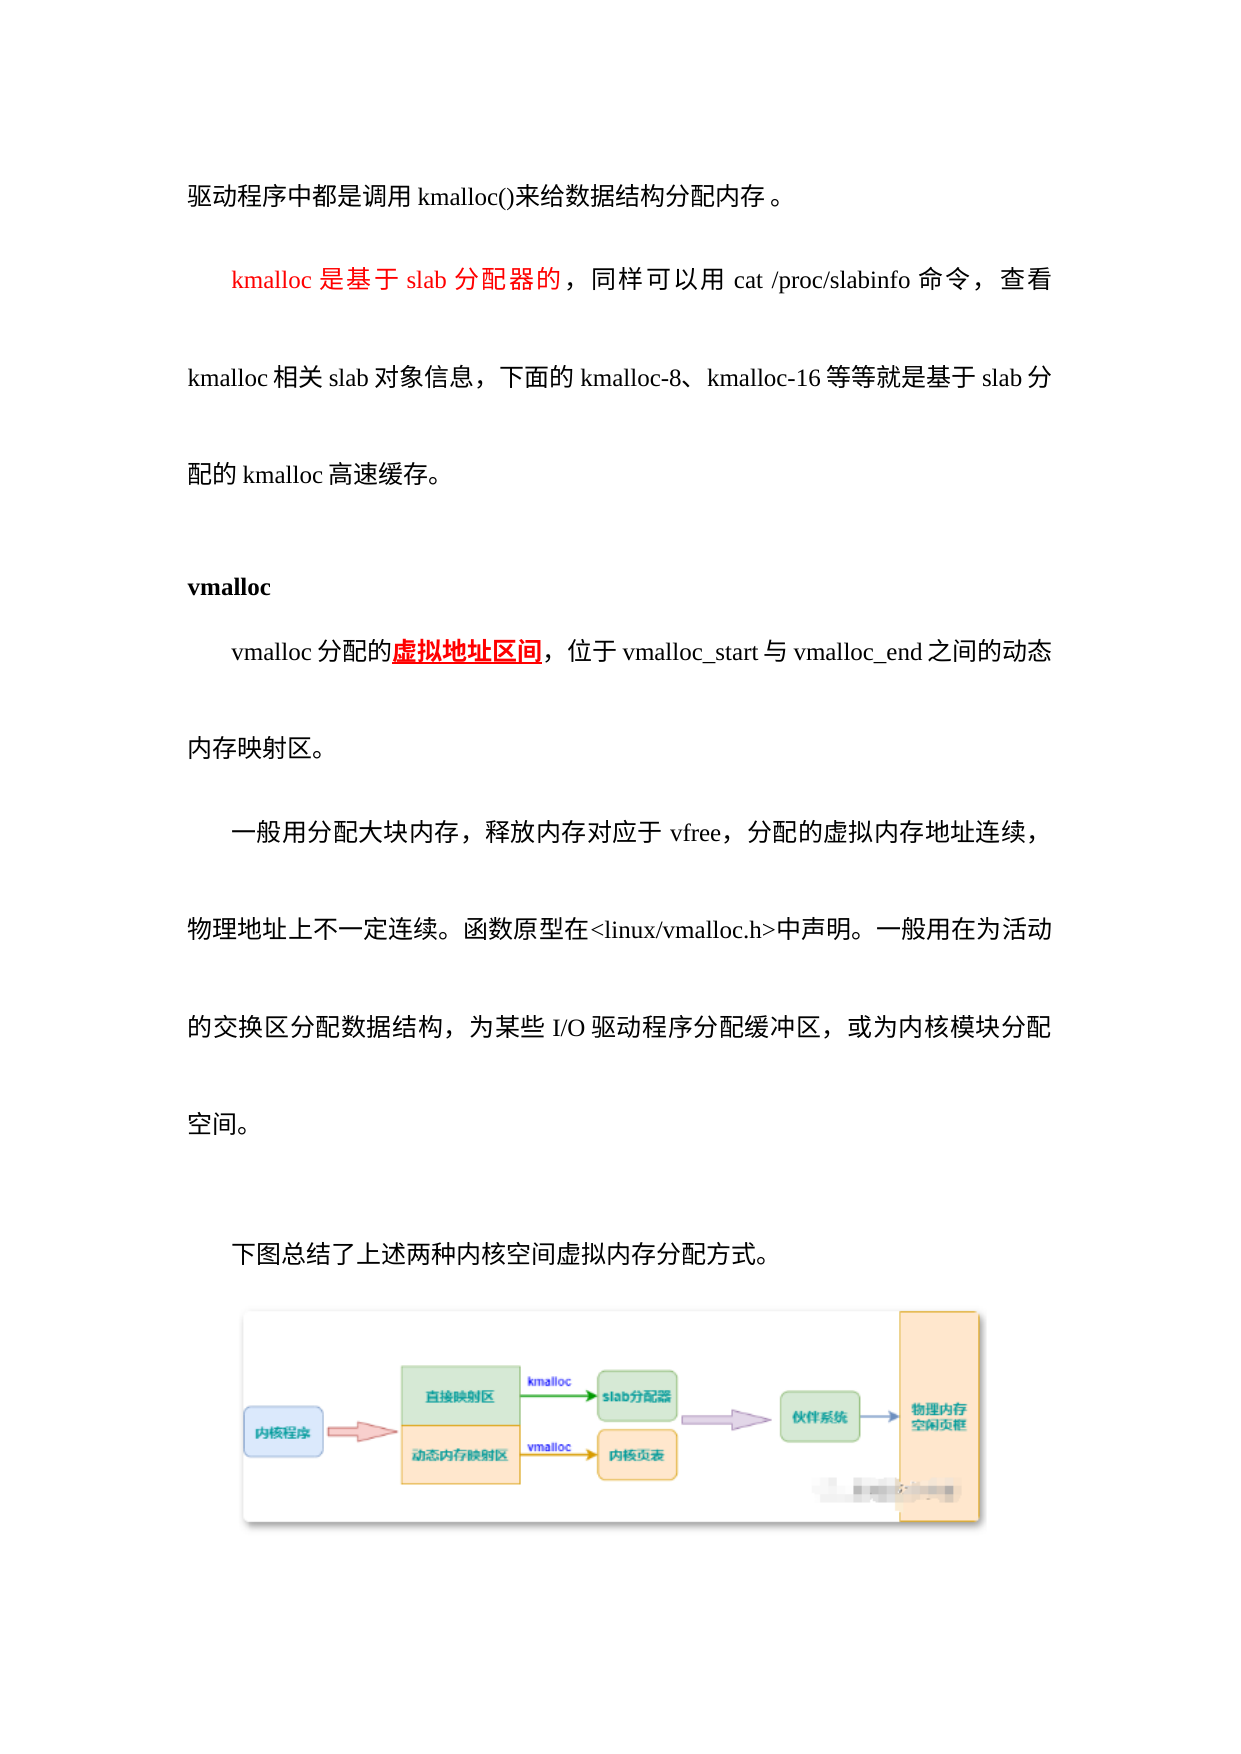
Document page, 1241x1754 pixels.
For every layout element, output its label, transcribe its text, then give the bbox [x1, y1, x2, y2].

text kmalloc是基于slab分配器的，同样可以用cat /proc/slabinfo命令，查看 kmalloc相关slab对象信息，下面的kmalloc-8、kmalloc-16等等就是基于slab分配的kmalloc高速缓存。 [187, 245, 1053, 505]
text 下图总结了上述两种内核空间虚拟内存分配方式。 [187, 1220, 1053, 1285]
text 一般用分配大块内存，释放内存对应于vfree，分配的虚拟内存地址连续，物理地址上不一定连续。函数原型在<linux/vmalloc.h>中声明。一般用在为活动的交换区分配数据结构，为某些I/O驱动程序分配缓冲区，或为内核模块分配空间。 [187, 798, 1053, 1155]
picture [238, 1303, 1002, 1536]
text 按字节为单位虚拟内存，一般用于分配小块内存，释放内存对应于kfree，可以分配连续的物理内存。函数原型在<linux/kmalloc.h>中声明，一般情况下在驱动程序中都是调用kmalloc()来给数据结构分配内存 。 [187, 162, 1053, 227]
subtitle vmalloc [187, 570, 1053, 603]
text vmalloc分配的虚拟地址区间，位于vmalloc_start与vmalloc_end之间的动态内存映射区。 [187, 617, 1053, 779]
